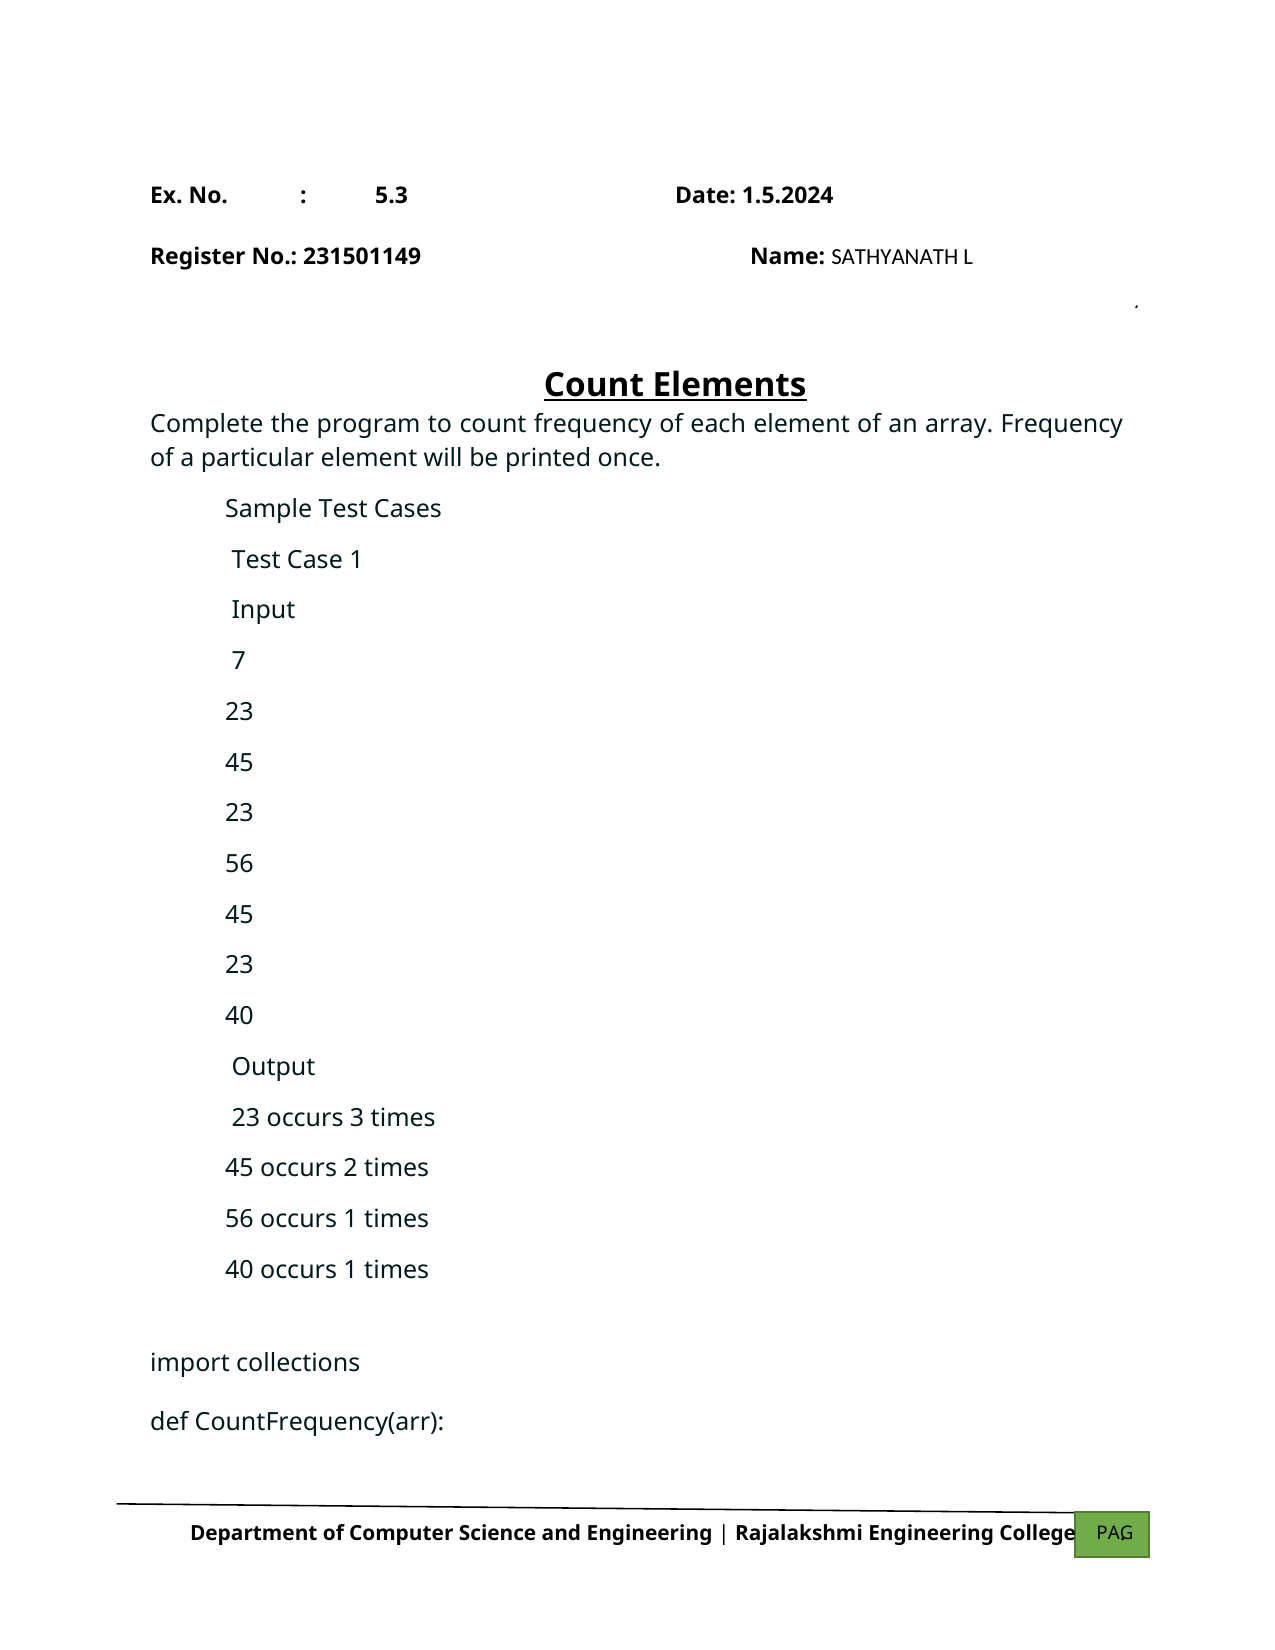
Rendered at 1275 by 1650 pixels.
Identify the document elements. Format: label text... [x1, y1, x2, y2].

text Input [225, 592, 1125, 626]
text 23 [225, 795, 1125, 829]
text 23 [225, 693, 1125, 728]
text Complete the program to count frequency of each element of an array. Frequency of a particular element will be printed once. [150, 406, 1125, 474]
text 45 occurs 2 times [225, 1150, 1125, 1184]
text 40 [225, 998, 1125, 1032]
text 45 [225, 896, 1125, 931]
text 40 occurs 1 times [225, 1252, 1125, 1286]
text 7 [225, 643, 1125, 677]
text Count Elements [225, 360, 1125, 406]
text 45 [225, 744, 1125, 778]
text 23 [225, 947, 1125, 981]
text 56 occurs 1 times [225, 1201, 1125, 1235]
text Ex. No. : 5.3 Date: 1.5.2024 [150, 179, 1125, 210]
text 56 [225, 846, 1125, 880]
text 23 occurs 3 times [225, 1099, 1125, 1133]
text Output [225, 1049, 1125, 1083]
text Sample Test Cases [225, 491, 1125, 525]
text def CountFrequency(arr): [150, 1404, 1125, 1438]
text Register No.: 231501149 Name: SATHYANATH L [150, 239, 1125, 271]
text Test Case 1 [225, 541, 1125, 575]
text import collections [150, 1345, 1125, 1379]
